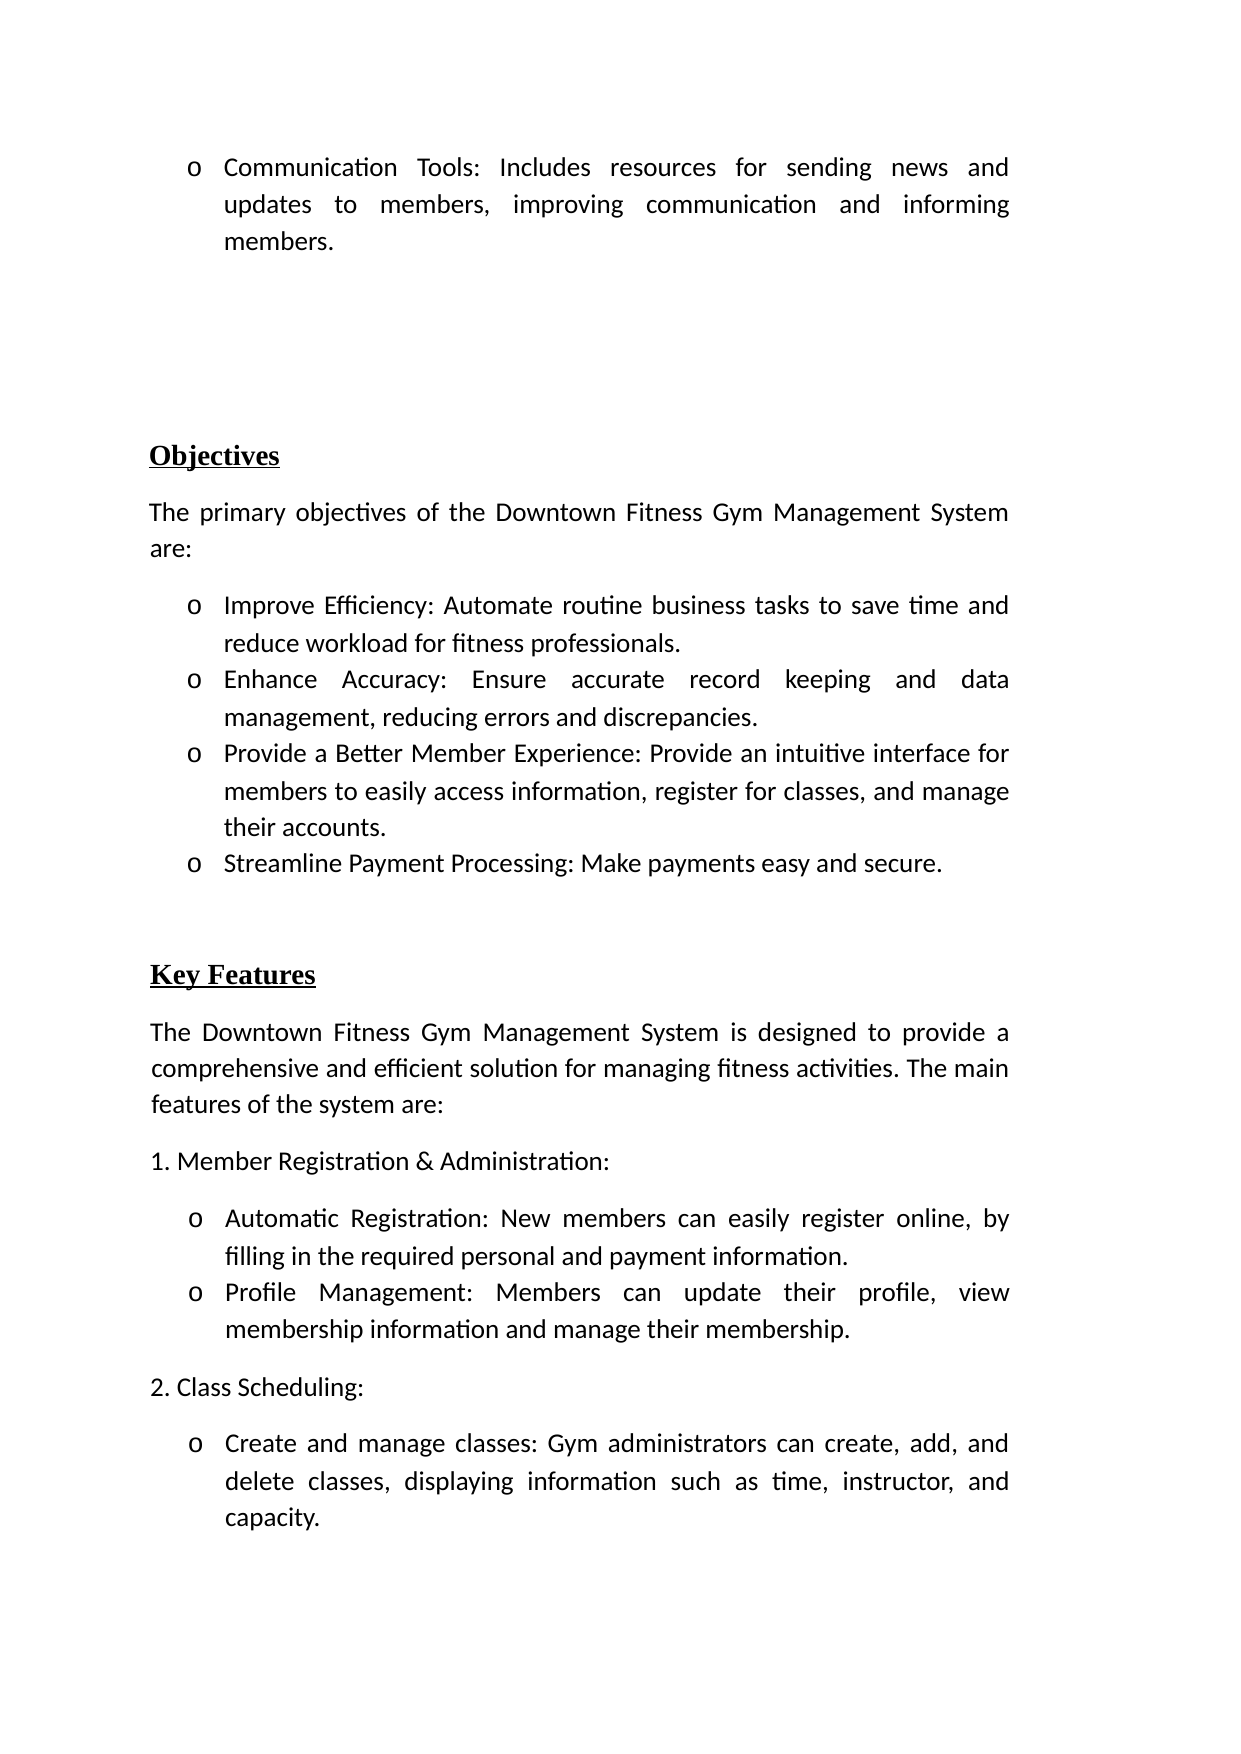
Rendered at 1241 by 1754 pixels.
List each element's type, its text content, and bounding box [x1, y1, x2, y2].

list Automatic Registration: New members can easily register online, by filling in the required personal and payment information. [187, 1201, 1010, 1272]
text The primary objectives of the Downtown Fitness Gym Management System are: [148, 495, 1010, 564]
list Enhance Accuracy: Ensure accurate record keeping and data management, reducing errors and discrepancies. [186, 662, 1010, 733]
text Objectives [148, 438, 1010, 471]
text 1. Member Registration & Administration: [150, 1144, 1010, 1177]
list Improve Efficiency: Automate routine business tasks to save time and reduce workload for fitness professionals. [186, 588, 1010, 659]
text The Downtown Fitness Gym Management System is designed to provide a comprehensive and efficient solution for managing fitness activities. The main features of the system are: [150, 1015, 1010, 1120]
text Key Features [150, 957, 1010, 991]
list Communication Tools: Includes resources for sending news and updates to members, improving communication and informing members. [186, 150, 1010, 257]
text 2. Class Scheduling: [150, 1370, 1010, 1403]
list Create and manage classes: Gym administrators can create, add, and delete classes, displaying information such as time, instructor, and capacity. [187, 1427, 1010, 1533]
list Profile Management: Members can update their profile, view membership information and manage their membership. [187, 1275, 1010, 1346]
list Streamline Payment Processing: Make payments easy and secure. [186, 846, 1010, 881]
list Provide a Better Member Experience: Provide an intuitive interface for members to easily access information, register for classes, and manage their accounts. [186, 736, 1010, 843]
